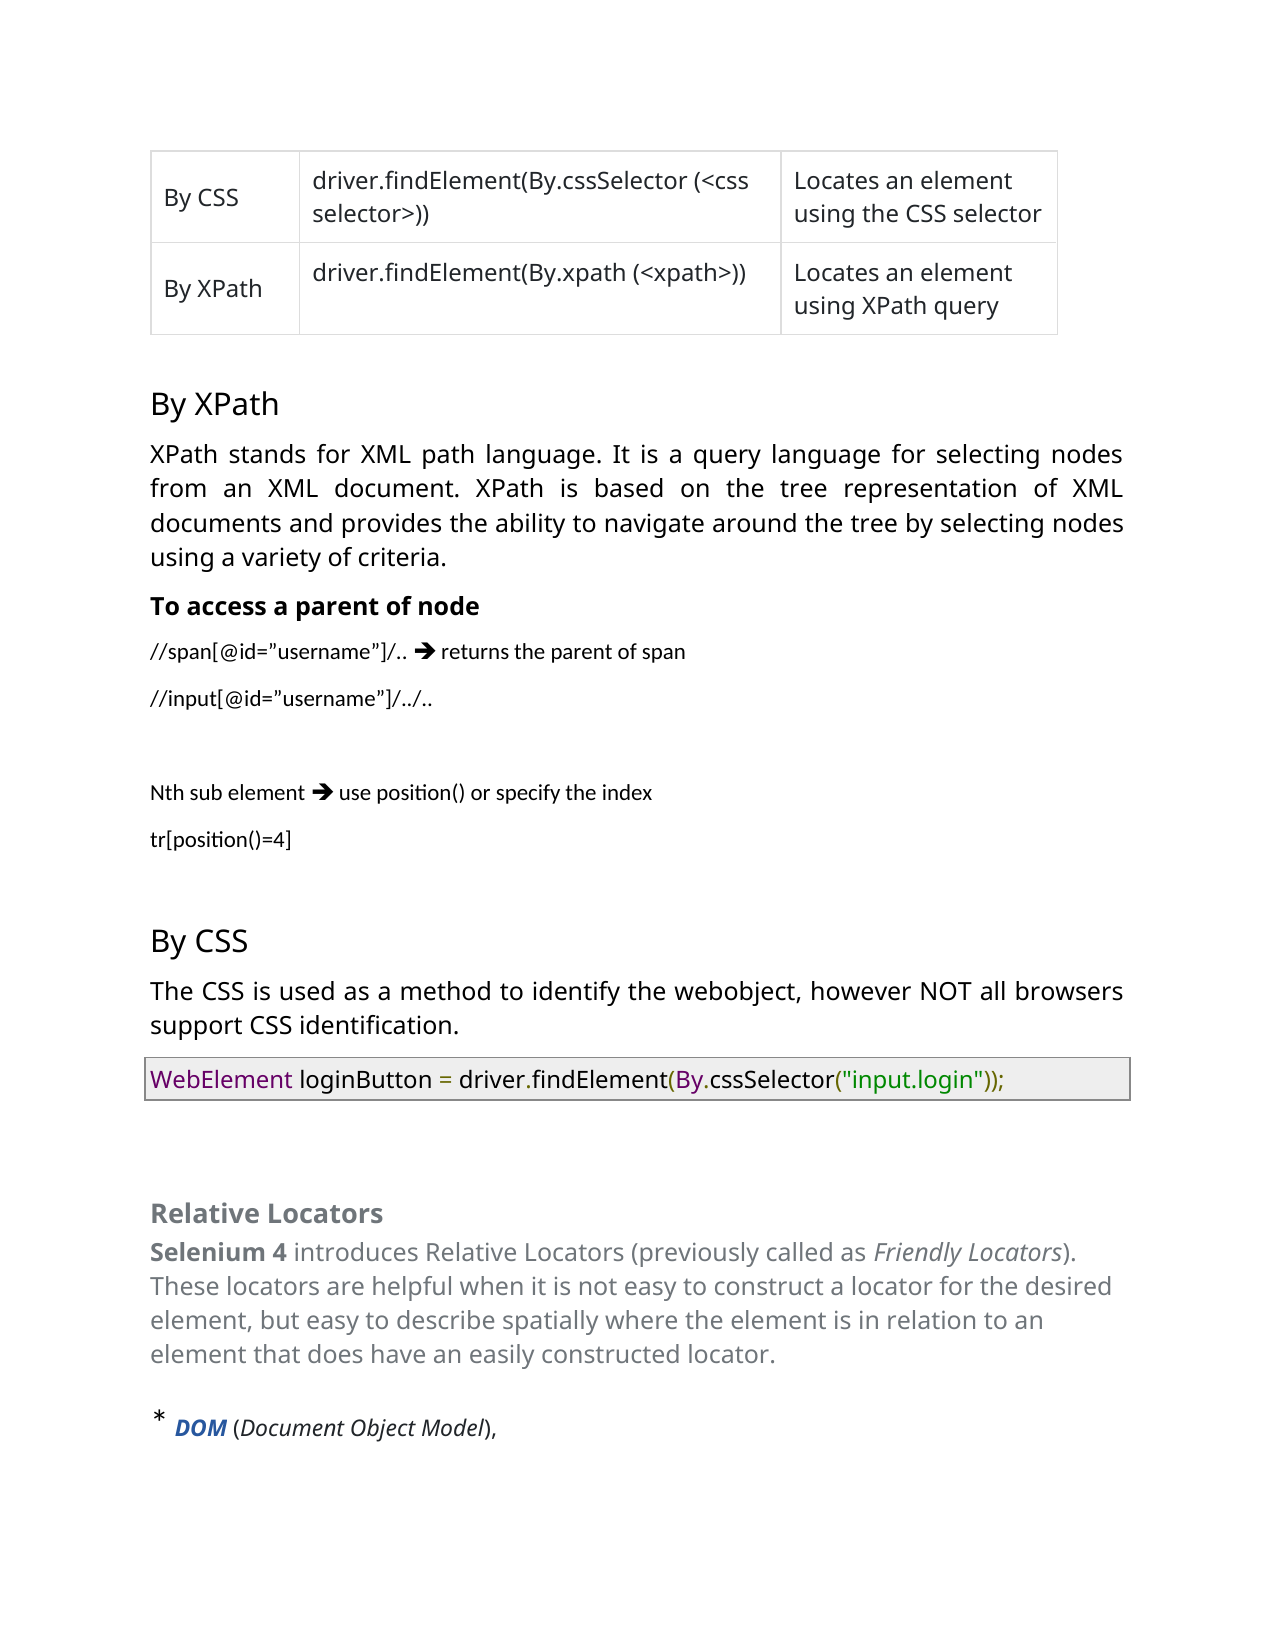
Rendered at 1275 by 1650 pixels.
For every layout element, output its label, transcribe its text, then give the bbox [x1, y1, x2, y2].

text By XPath [150, 382, 1125, 424]
text XPath stands for XML path language. It is a query language for selecting nodes from an XML document. XPath is based on the tree representation of XML documents and provides the ability to navigate around the tree by selecting nodes using a variety of criteria. [150, 437, 1125, 573]
text //span[@id=”username”]/.. returns the parent of span [150, 637, 1125, 665]
text By CSS [150, 919, 1125, 961]
table_cell Locates an element using XPath query [782, 242, 1057, 333]
text To access a parent of node [150, 588, 1125, 622]
table_cell driver.findElement(By.cssSelector (<css selector>)) [300, 152, 780, 242]
table_cell Locates an element using the CSS selector [782, 152, 1057, 242]
text * DOM (Document Object Model), [150, 1400, 1125, 1446]
text WebElement loginButton = driver.findElement(By.cssSelector("input.login")); [146, 1058, 1129, 1099]
text Nth sub element use position() or specify the index [150, 778, 1125, 806]
text The CSS is used as a method to identify the webobject, however NOT all browsers support CSS identification. [150, 974, 1125, 1042]
table_cell driver.findElement(By.xpath (<xpath>)) [300, 243, 780, 333]
table_cell By XPath [152, 243, 299, 333]
text tr[position()=4] [150, 825, 1125, 853]
subtitle Relative Locators [150, 1195, 1125, 1232]
table_cell By CSS [152, 152, 299, 242]
text Selenium 4 introduces Relative Locators (previously called as Friendly Locators). These locators are helpful when it is not easy to construct a locator for the desired element, but easy to describe spatially where the element is in relation to an element that does have an easily constructed locator. [150, 1234, 1125, 1371]
text //input[@id=”username”]/../.. [150, 684, 1125, 712]
